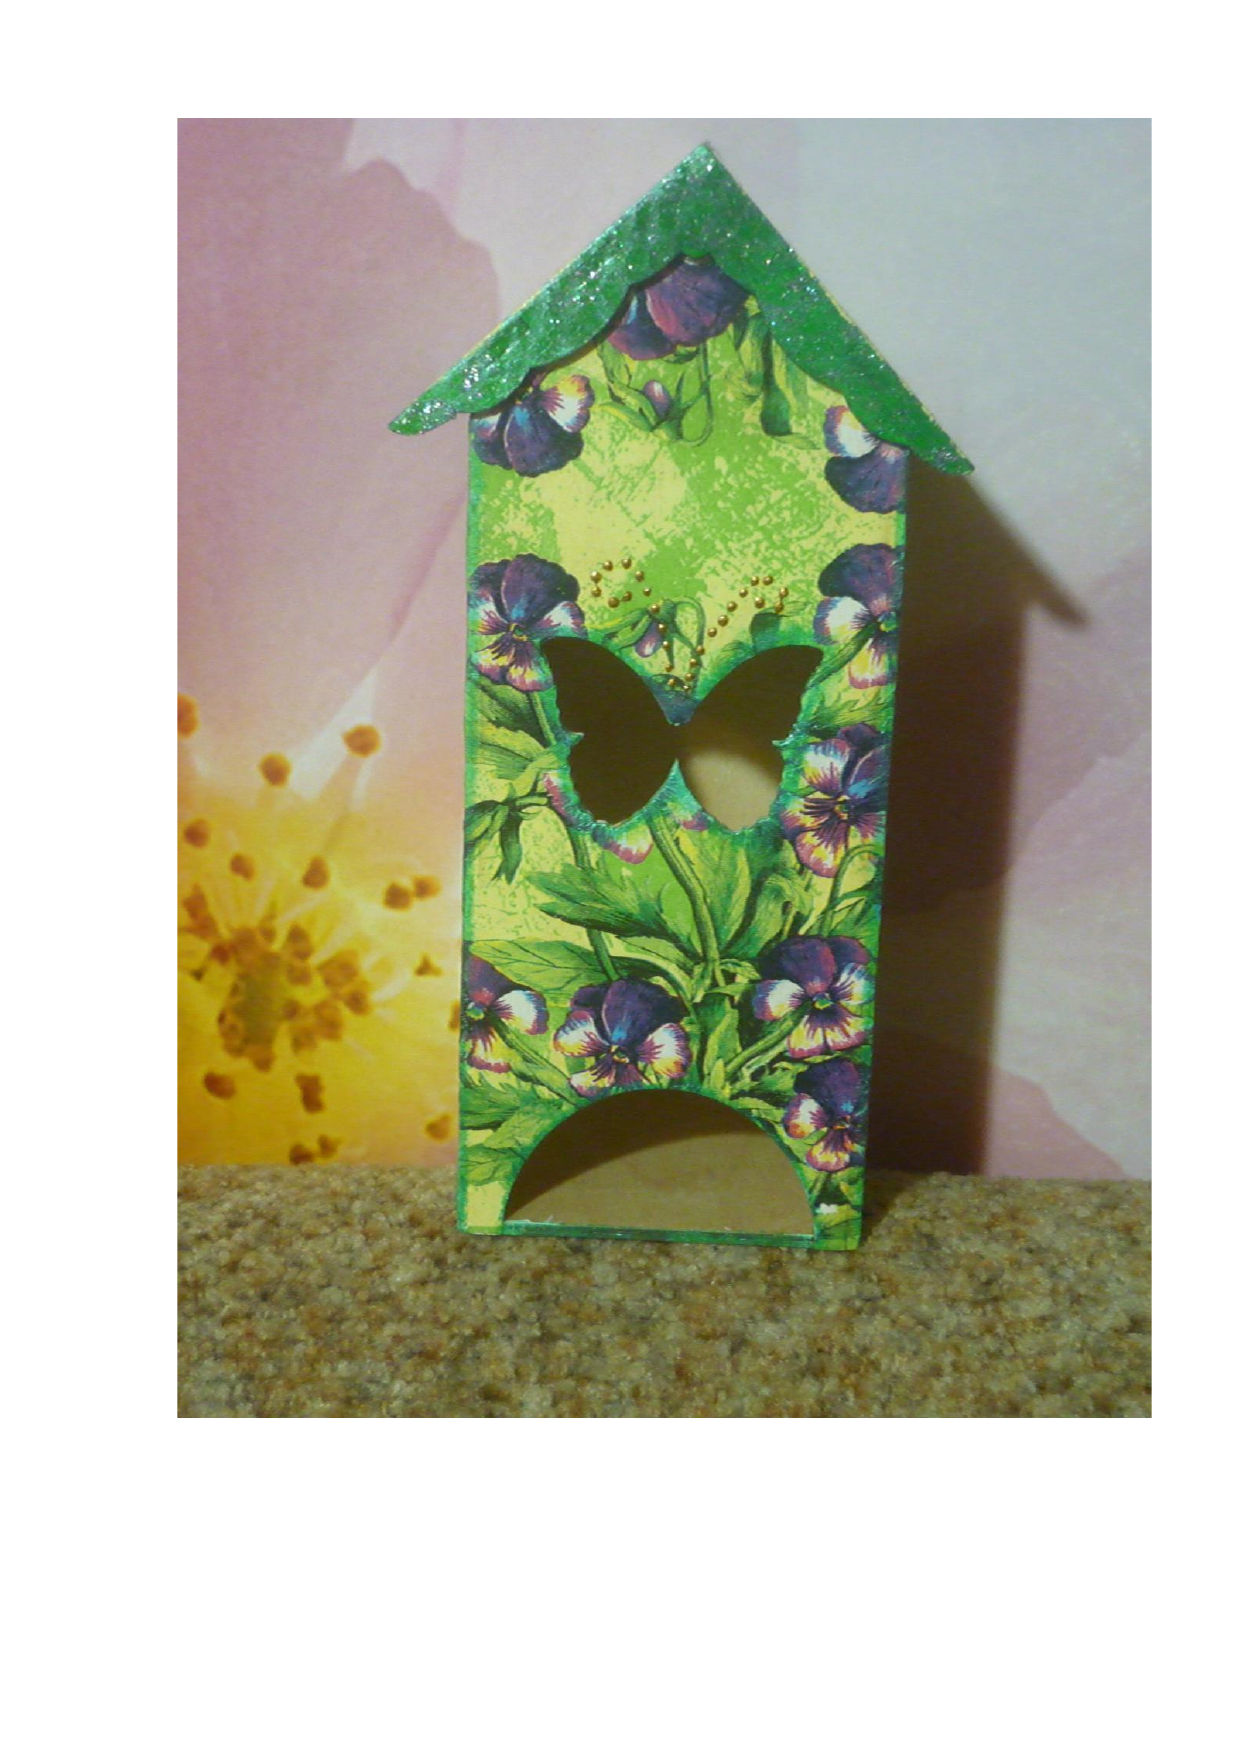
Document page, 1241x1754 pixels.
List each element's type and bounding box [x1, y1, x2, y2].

picture [177, 118, 1152, 1418]
